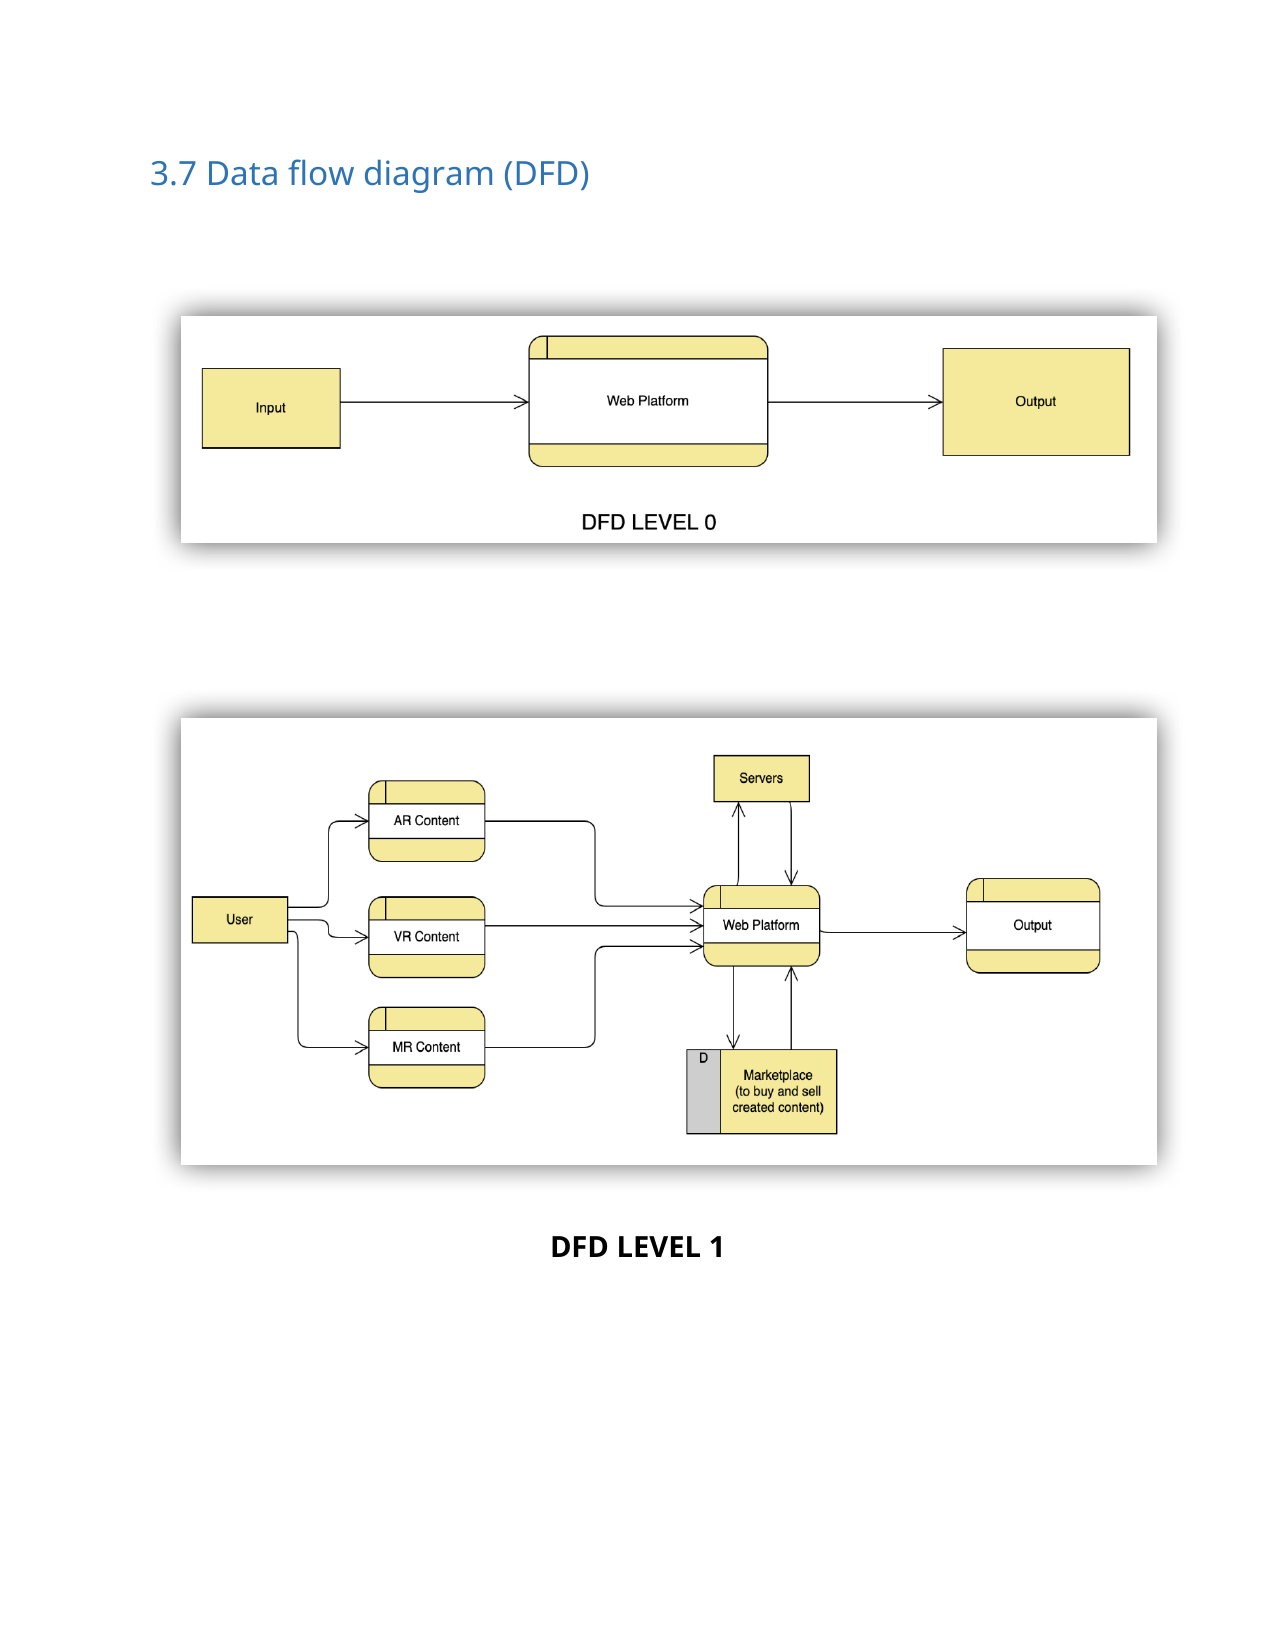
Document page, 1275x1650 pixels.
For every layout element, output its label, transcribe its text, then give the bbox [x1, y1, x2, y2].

picture [181, 316, 1157, 543]
text DFD LEVEL 1 [150, 1226, 1125, 1266]
picture [181, 718, 1157, 1165]
subtitle 3.7 Data flow diagram (DFD) [150, 150, 1125, 195]
